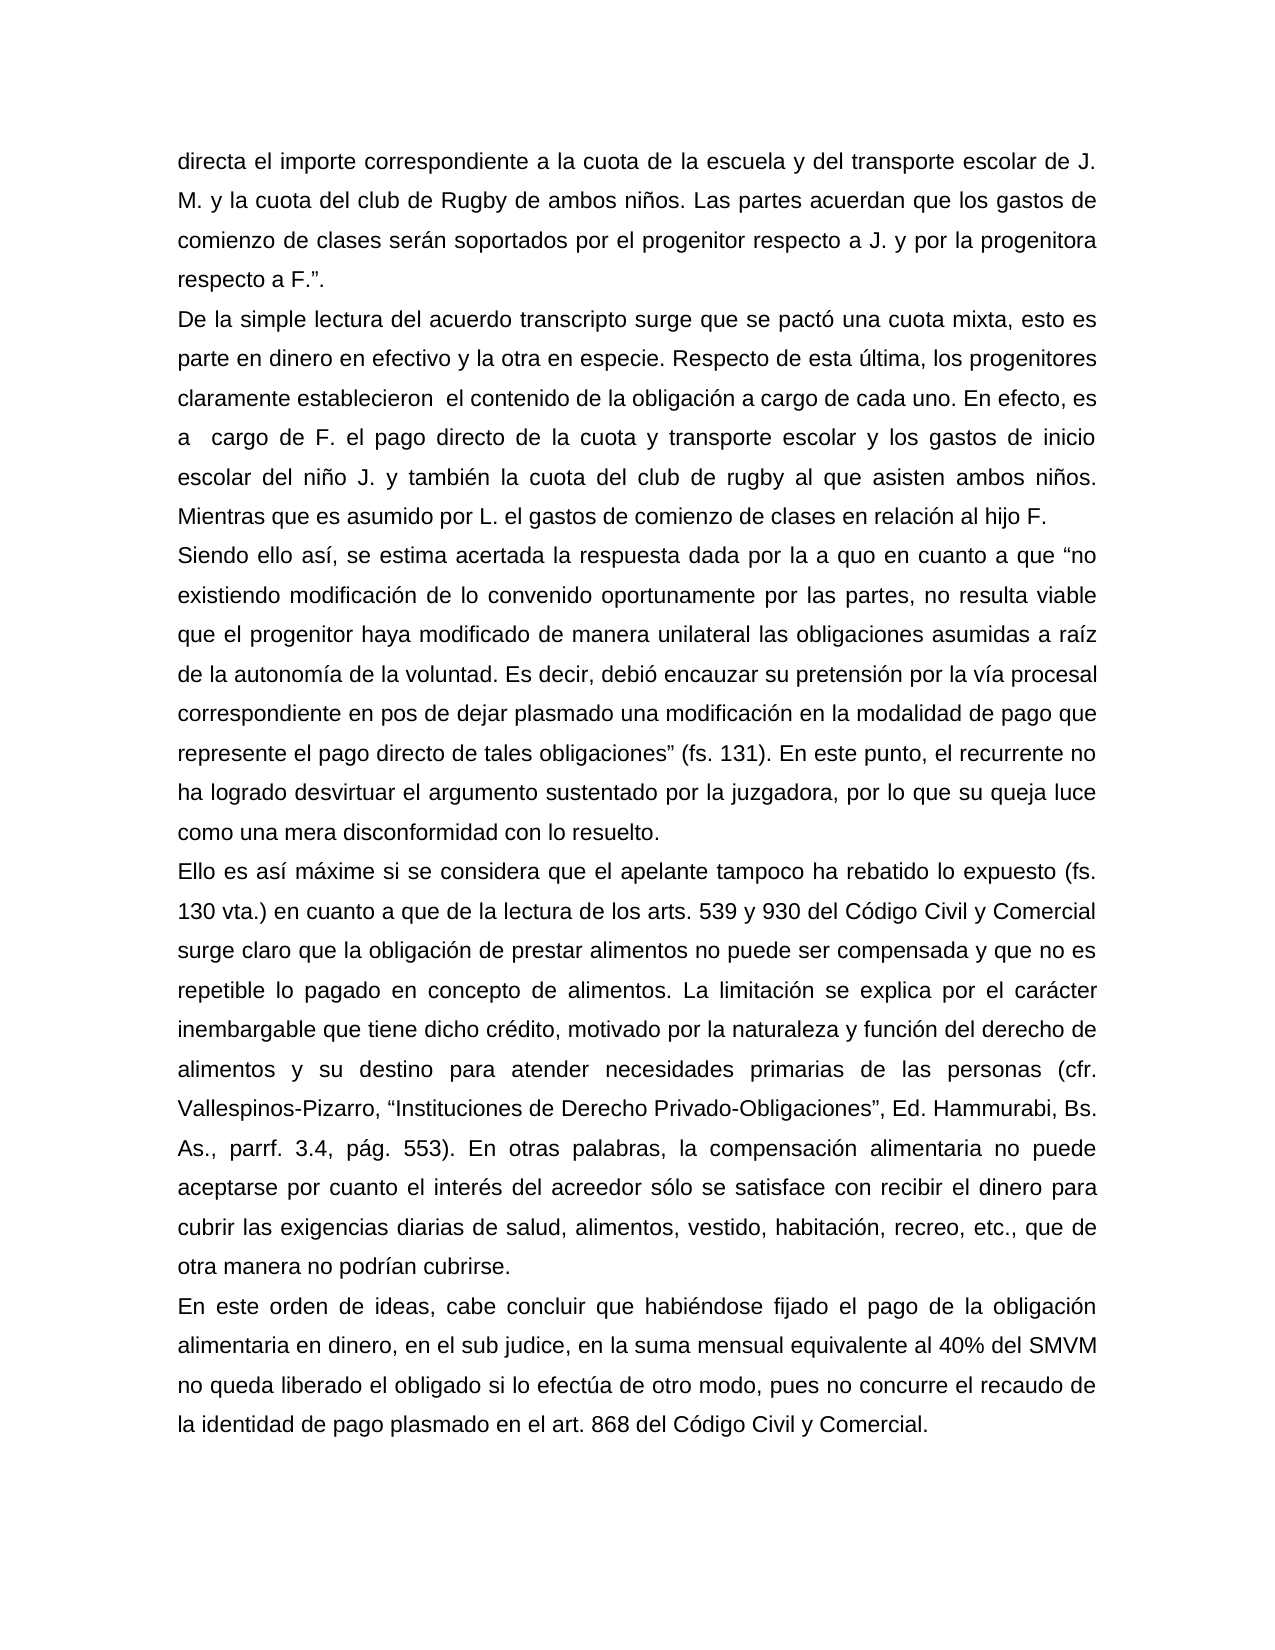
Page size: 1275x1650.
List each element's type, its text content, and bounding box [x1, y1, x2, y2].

text De la simple lectura del acuerdo transcripto surge que se pactó una cuota mixta, esto es parte en dinero en efectivo y la otra en especie. Respecto de esta última, los progenitores claramente establecieron el contenido de la obligación a cargo de cada uno. En efecto, es a cargo de F. el pago directo de la cuota y transporte escolar y los gastos de inicio escolar del niño J. y también la cuota del club de rugby al que asisten ambos niños. Mientras que es asumido por L. el gastos de comienzo de clases en relación al hijo F. [177, 306, 1098, 529]
text Ello es así máxime si se considera que el apelante tampoco ha rebatido lo expuesto (fs. 130 vta.) en cuanto a que de la lectura de los arts. 539 y 930 del Código Civil y Comercial surge claro que la obligación de prestar alimentos no puede ser compensada y que no es repetible lo pagado en concepto de alimentos. La limitación se explica por el carácter inembargable que tiene dicho crédito, motivado por la naturaleza y función del derecho de alimentos y su destino para atender necesidades primarias de las personas (cfr. Vallespinos-Pizarro, “Instituciones de Derecho Privado-Obligaciones”, Ed. Hammurabi, Bs. As., parrf. 3.4, pág. 553). En otras palabras, la compensación alimentaria no puede aceptarse por cuanto el interés del acreedor sólo se satisface con recibir el dinero para cubrir las exigencias diarias de salud, alimentos, vestido, habitación, recreo, etc., que de otra manera no podrían cubrirse. [177, 858, 1098, 1279]
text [177, 148, 1098, 292]
text Siendo ello así, se estima acertada la respuesta dada por la a quo en cuanto a que “no existiendo modificación de lo convenido oportunamente por las partes, no resulta viable que el progenitor haya modificado de manera unilateral las obligaciones asumidas a raíz de la autonomía de la voluntad. Es decir, debió encauzar su pretensión por la vía procesal correspondiente en pos de dejar plasmado una modificación en la modalidad de pago que represente el pago directo de tales obligaciones” (fs. 131). En este punto, el recurrente no ha logrado desvirtuar el argumento sustentado por la juzgadora, por lo que su queja luce como una mera disconformidad con lo resuelto. [177, 542, 1098, 845]
text En este orden de ideas, cabe concluir que habiéndose fijado el pago de la obligación alimentaria en dinero, en el sub judice, en la suma mensual equivalente al 40% del SMVM no queda liberado el obligado si lo efectúa de otro modo, pues no concurre el recaudo de la identidad de pago plasmado en el art. 868 del Código Civil y Comercial. [177, 1293, 1098, 1437]
